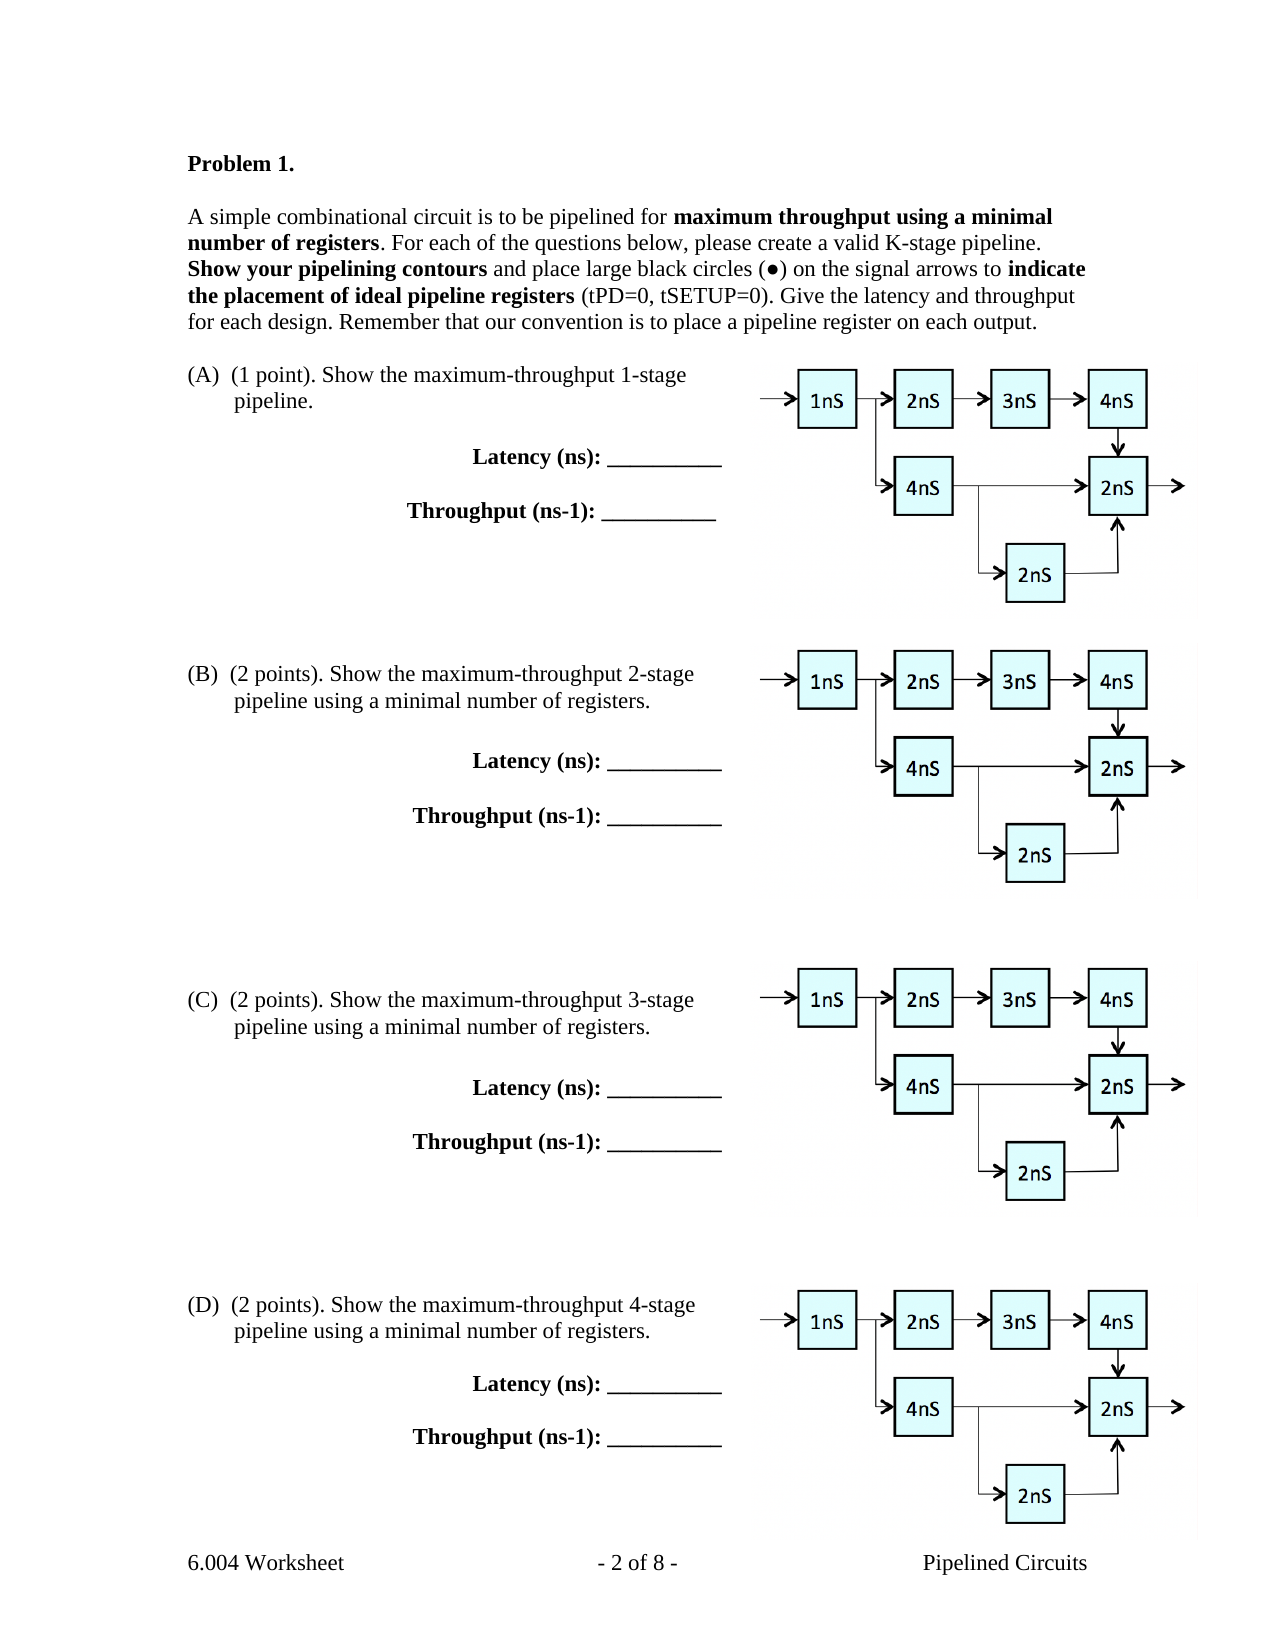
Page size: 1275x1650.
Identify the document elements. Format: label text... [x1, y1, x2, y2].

text (C) (2 points). Show the maximum-throughput 3-stage pipeline using a minimal number of registers. Latency (ns): __________ Throughput (ns-1): __________ [187, 987, 722, 1207]
picture [750, 362, 1198, 619]
picture [750, 961, 1198, 1217]
picture [750, 643, 1198, 899]
text Problem 1. [187, 150, 1087, 176]
text (A) (1 point). Show the maximum-throughput 1-stage pipeline. Latency (ns): __________ Throughput (ns-1): __________ [187, 361, 722, 661]
text (B) (2 points). Show the maximum-throughput 2-stage pipeline using a minimal number of registers. Latency (ns): __________ Throughput (ns-1): __________ [187, 661, 722, 987]
text (D) (2 points). Show the maximum-throughput 4-stage pipeline using a minimal number of registers. Latency (ns): __________ Throughput (ns-1): __________ [187, 1291, 722, 1449]
picture [750, 1283, 1198, 1540]
text A simple combinational circuit is to be pipelined for maximum throughput using a minimal number of registers. For each of the questions below, please create a valid K-stage pipeline. Show your pipelining contours and place large black circles (●) on the signal arrows to indicate the placement of ideal pipeline registers (tPD=0, tSETUP=0). Give the latency and throughput for each design. Remember that our convention is to place a pipeline register on each output. [187, 203, 1087, 334]
